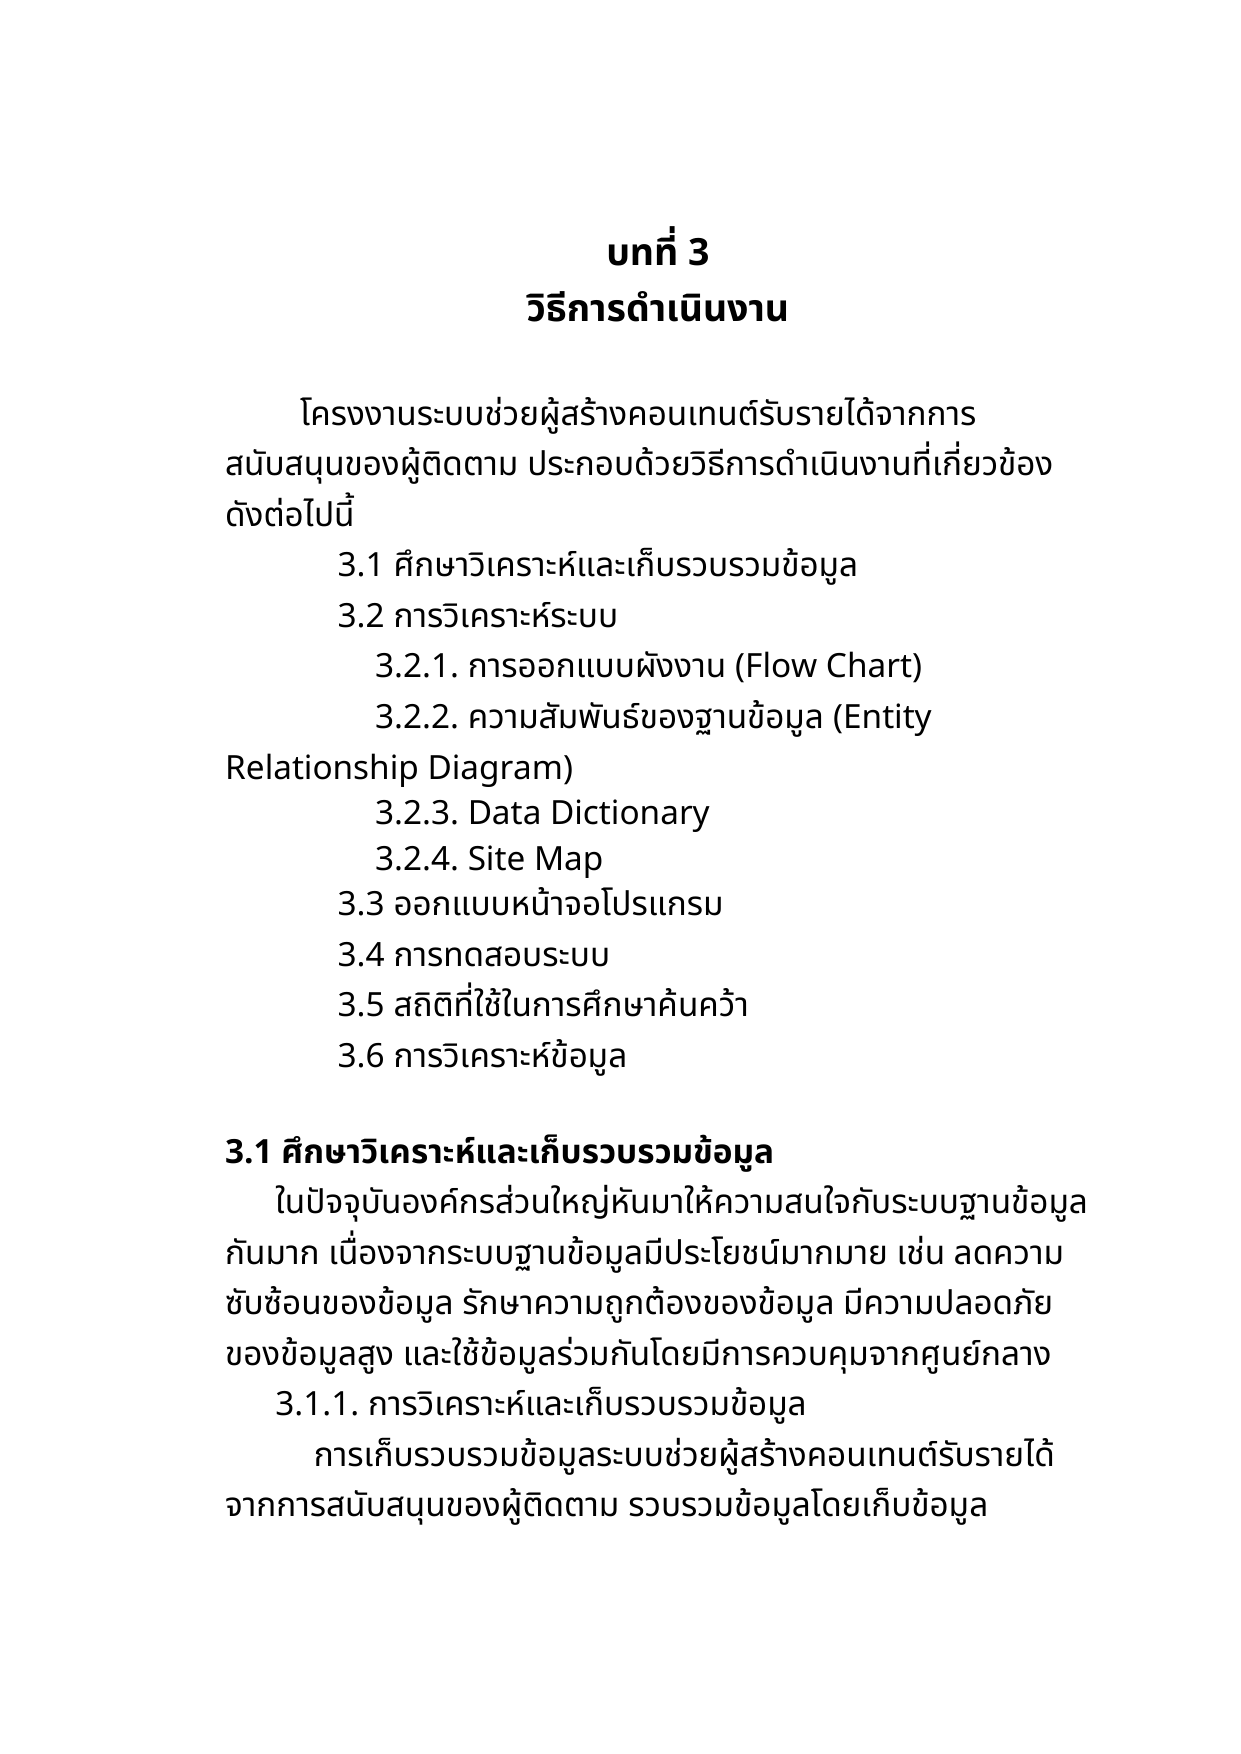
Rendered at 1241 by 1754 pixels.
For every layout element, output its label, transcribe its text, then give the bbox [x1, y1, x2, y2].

text 3.2.2. ความสัมพันธ์ของฐานข้อมูล (Entity Relationship Diagram) [225, 693, 1090, 789]
text 3.2.3. Data Dictionary [225, 789, 1090, 834]
text 3.5 สถิติที่ใช้ในการศึกษาค้นคว้า [225, 981, 1090, 1032]
text โครงงานระบบช่วยผู้สร้างคอนเทนต์รับรายได้จากการสนับสนุนของผู้ติดตาม ประกอบด้วยวิธีการดำเนินงานที่เกี่ยวข้องดังต่อไปนี้ [225, 390, 1090, 541]
text 3.4 การทดสอบระบบ [225, 930, 1090, 981]
text บทที่ 3 [225, 225, 1090, 282]
text 3.1 ศึกษาวิเคราะห์และเก็บรวบรวมข้อมูล [225, 541, 1090, 592]
text 3.1 ศึกษาวิเคราะห์และเก็บรวบรวมข้อมูล [225, 1128, 1090, 1178]
text 3.2.4. Site Map [225, 834, 1090, 880]
text 3.1.1. การวิเคราะห์และเก็บรวบรวมข้อมูล [225, 1380, 1090, 1431]
text 3.2.1. การออกแบบผังงาน (Flow Chart) [225, 642, 1090, 693]
text ในปัจจุบันองค์กรส่วนใหญ่หันมาให้ความสนใจกับระบบฐานข้อมูลกันมาก เนื่องจากระบบฐานข้อมูลมีประโยชน์มากมาย เช่น ลดความซับซ้อนของข้อมูล รักษาความถูกต้องของข้อมูล มีความปลอดภัยของข้อมูลสูง และใช้ข้อมูลร่วมกันโดยมีการควบคุมจากศูนย์กลาง [225, 1178, 1090, 1380]
text 3.6 การวิเคราะห์ข้อมูล [225, 1032, 1090, 1082]
text 3.2 การวิเคราะห์ระบบ [225, 592, 1090, 642]
text 3.3 ออกแบบหน้าจอโปรแกรม [225, 880, 1090, 930]
text วิธีการดำเนินงาน [225, 282, 1090, 339]
text การเก็บรวบรวมข้อมูลระบบช่วยผู้สร้างคอนเทนต์รับรายได้จากการสนับสนุนของผู้ติดตาม รวบรวมข้อมูลโดยเก็บข้อมูล [225, 1431, 1090, 1531]
